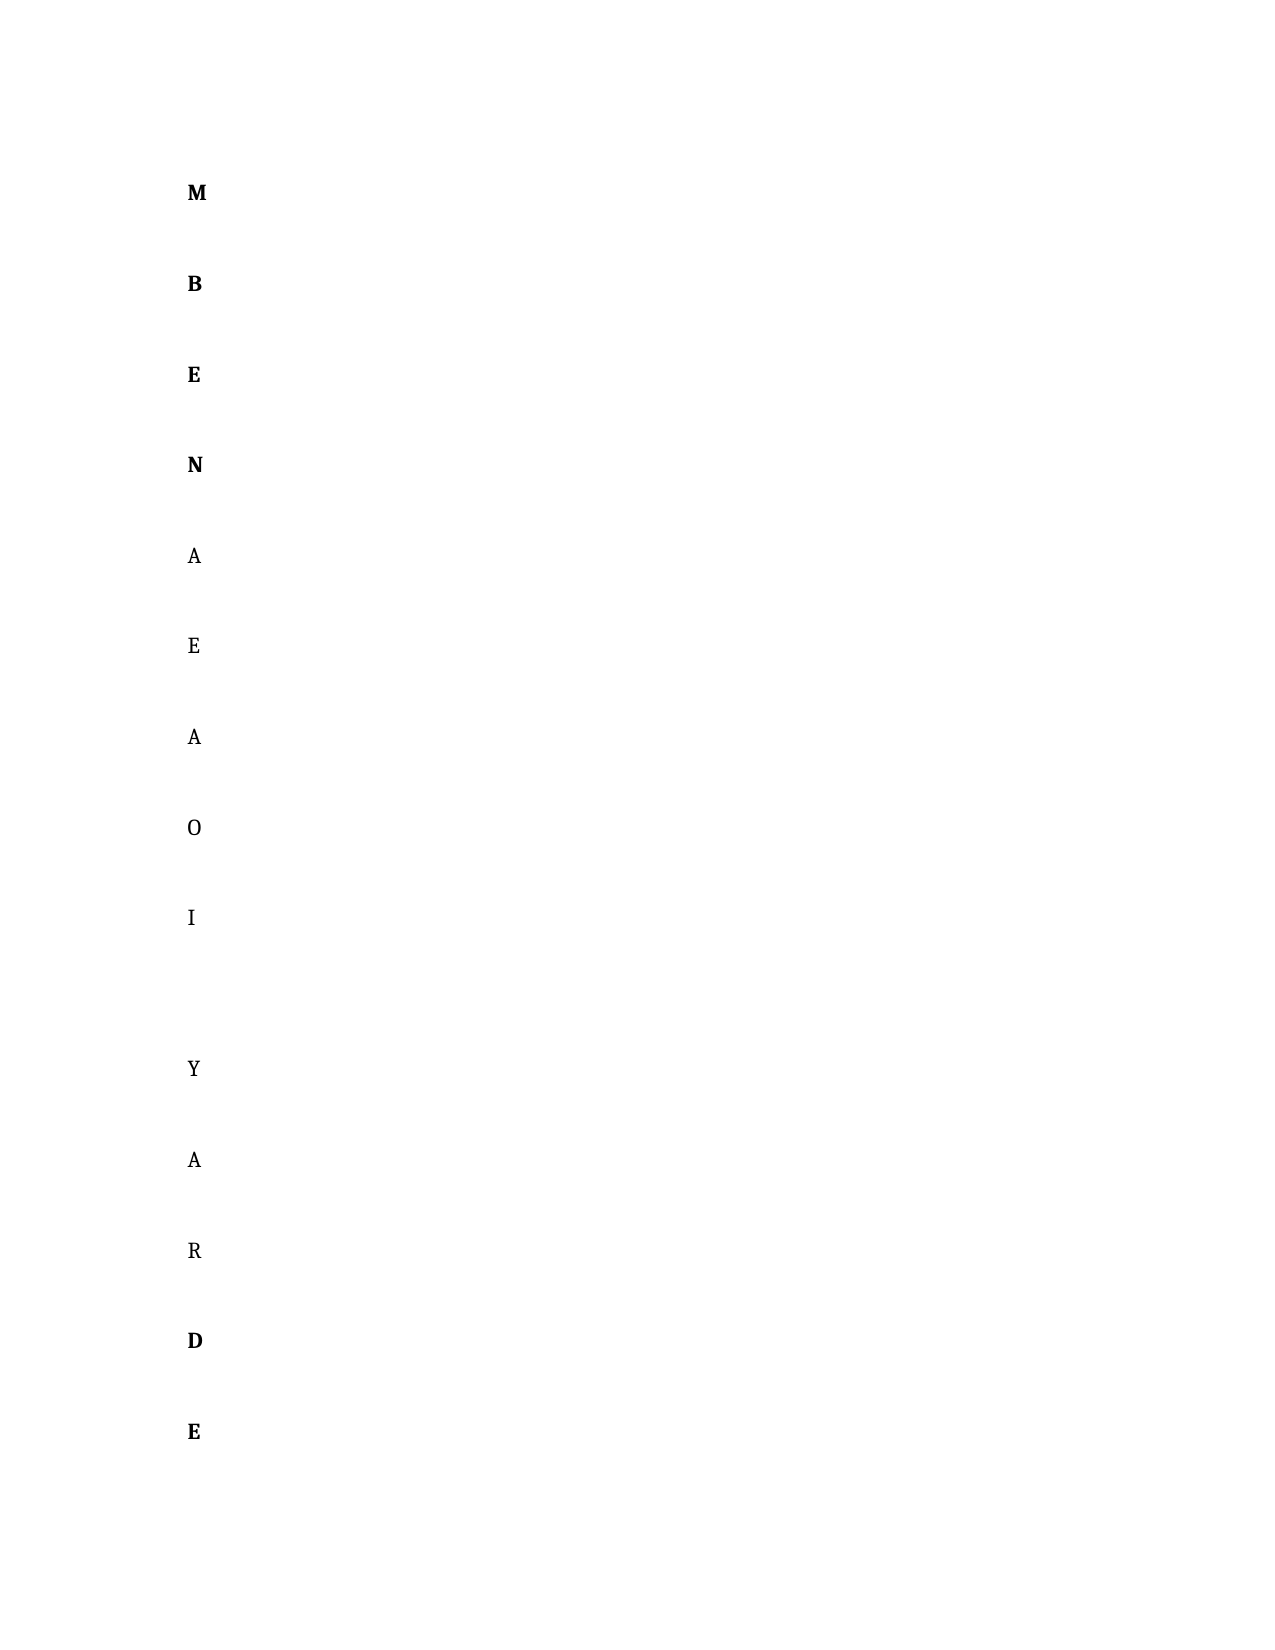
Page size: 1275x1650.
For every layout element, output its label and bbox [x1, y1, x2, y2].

text [187, 150, 1087, 1475]
